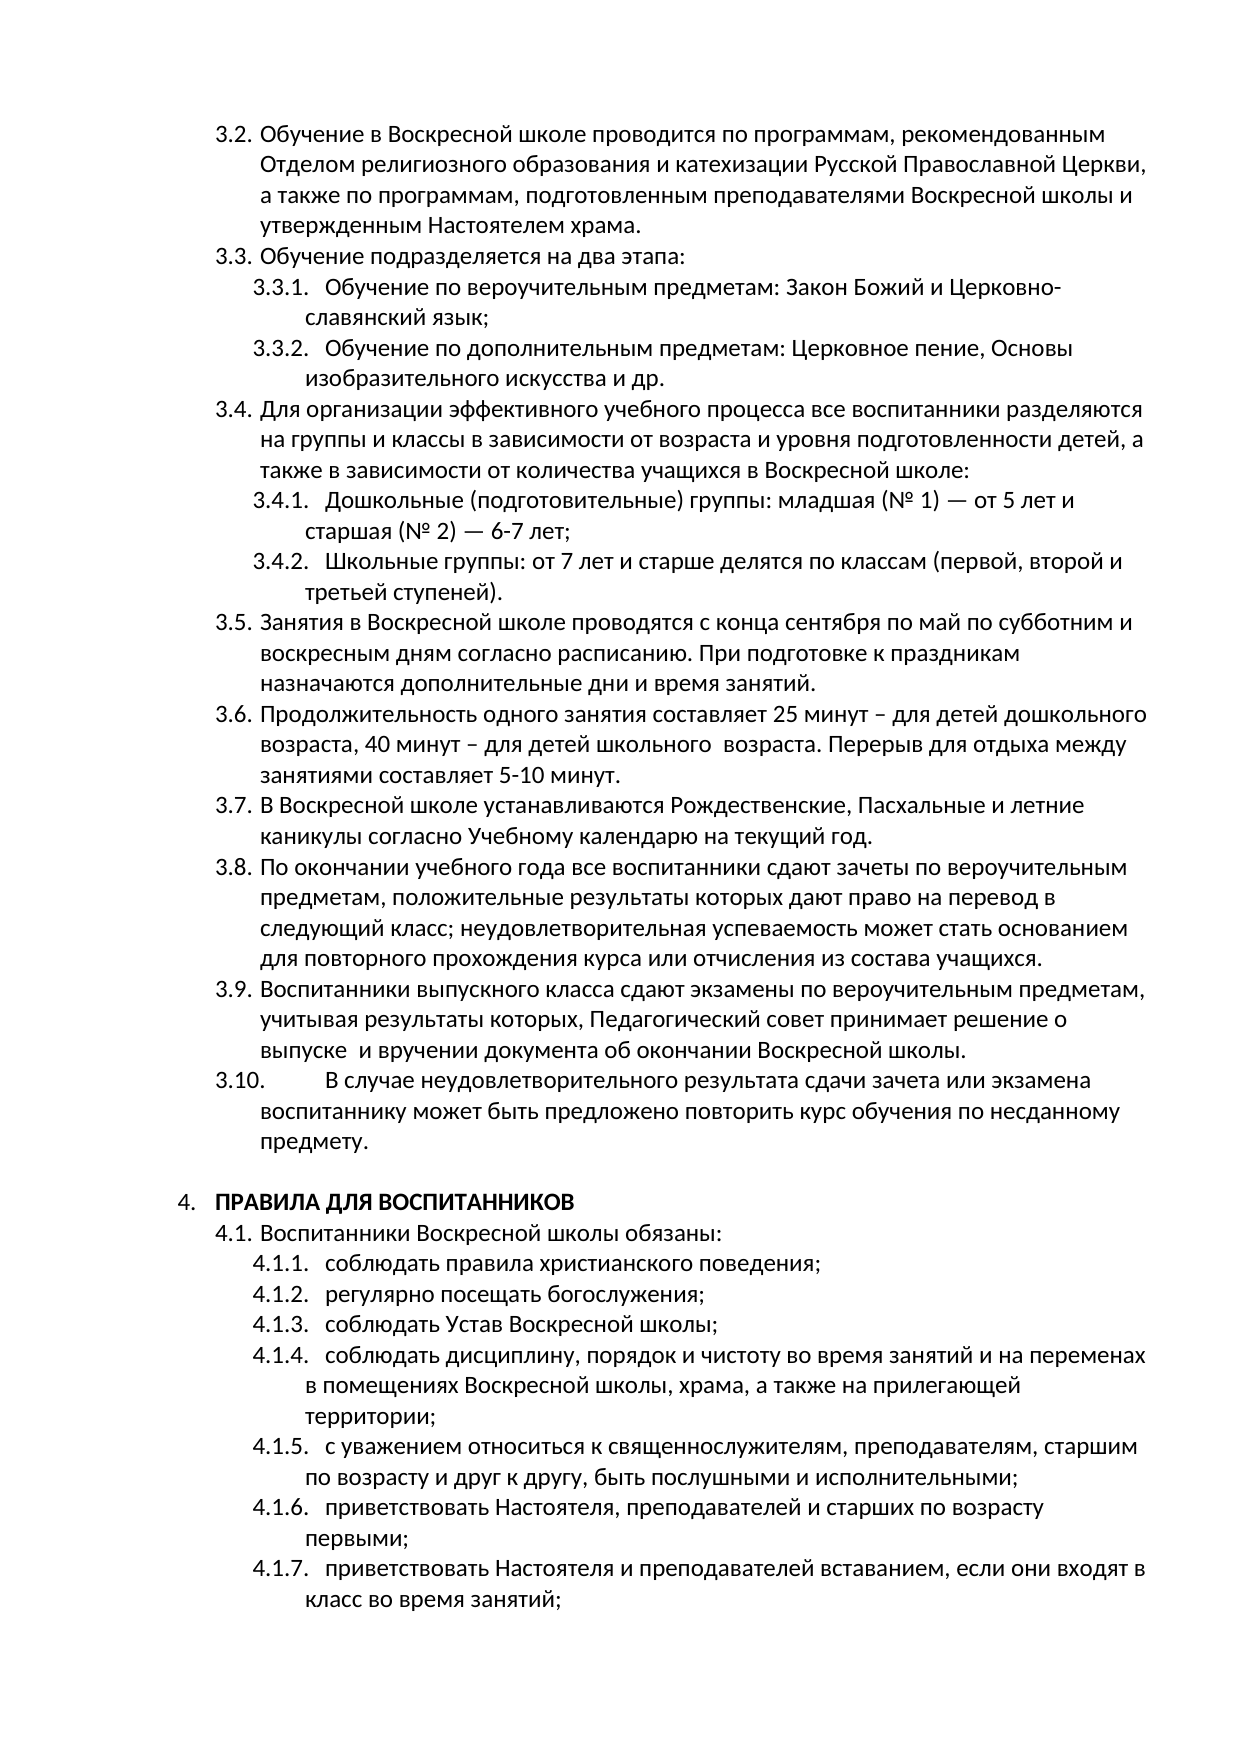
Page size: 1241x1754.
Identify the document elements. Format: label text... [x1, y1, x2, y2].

list соблюдать дисциплину, порядок и чистоту во время занятий и на переменах в помещениях Воскресной школы, храма, а также на прилегающей территории; [252, 1339, 1152, 1431]
list приветствовать Настоятеля, преподавателей и старших по возрасту первыми; [252, 1492, 1152, 1553]
list В случае неудовлетворительного результата сдачи зачета или экзамена воспитаннику может быть предложено повторить курс обучения по несданному предмету. [215, 1064, 1152, 1156]
list Воспитанники Воскресной школы обязаны: [215, 1217, 1152, 1247]
list соблюдать Устав Воскресной школы; [252, 1308, 1152, 1339]
list Продолжительность одного занятия составляет 25 минут – для детей дошкольного возраста, 40 минут – для детей школьного возраста. Перерыв для отдыха между занятиями составляет 5-10 минут. [215, 698, 1152, 789]
list Для организации эффективного учебного процесса все воспитанники разделяются на группы и классы в зависимости от возраста и уровня подготовленности детей, а также в зависимости от количества учащихся в Воскресной школе: [215, 393, 1152, 484]
list Обучение по дополнительным предметам: Церковное пение, Основы изобразительного искусства и др. [252, 332, 1152, 393]
list Воспитанники выпускного класса сдают экзамены по вероучительным предметам, учитывая результаты которых, Педагогический совет принимает решение о выпуске и вручении документа об окончании Воскресной школы. [215, 973, 1152, 1064]
list приветствовать Настоятеля и преподавателей вставанием, если они входят в класс во время занятий; [252, 1553, 1152, 1614]
list Школьные группы: от 7 лет и старше делятся по классам (первой, второй и третьей ступеней). [252, 545, 1152, 606]
list Обучение по вероучительным предметам: Закон Божий и Церковно-славянский язык; [252, 271, 1152, 332]
list По окончании учебного года все воспитанники сдают зачеты по вероучительным предметам, положительные результаты которых дают право на перевод в следующий класс; неудовлетворительная успеваемость может стать основанием для повторного прохождения курса или отчисления из состава учащихся. [215, 851, 1152, 973]
list Занятия в Воскресной школе проводятся с конца сентября по май по субботним и воскресным дням согласно расписанию. При подготовке к праздникам назначаются дополнительные дни и время занятий. [215, 606, 1152, 698]
list Обучение в Воскресной школе проводится по программам, рекомендованным Отделом религиозного образования и катехизации Русской Православной Церкви, а также по программам, подготовленным преподавателями Воскресной школы и утвержденным Настоятелем храма. [215, 118, 1152, 240]
list Обучение подразделяется на два этапа: [215, 240, 1152, 271]
list регулярно посещать богослужения; [252, 1278, 1152, 1308]
list В Воскресной школе устанавливаются Рождественские, Пасхальные и летние каникулы согласно Учебному календарю на текущий год. [215, 789, 1152, 851]
list соблюдать правила христианского поведения; [252, 1247, 1152, 1278]
list ПРАВИЛА ДЛЯ ВОСПИТАННИКОВ [177, 1186, 1152, 1217]
list Дошкольные (подготовительные) группы: младшая (№ 1) — от 5 лет и старшая (№ 2) — 6-7 лет; [252, 484, 1152, 545]
list с уважением относиться к священнослужителям, преподавателям, старшим по возрасту и друг к другу, быть послушными и исполнительными; [252, 1431, 1152, 1492]
